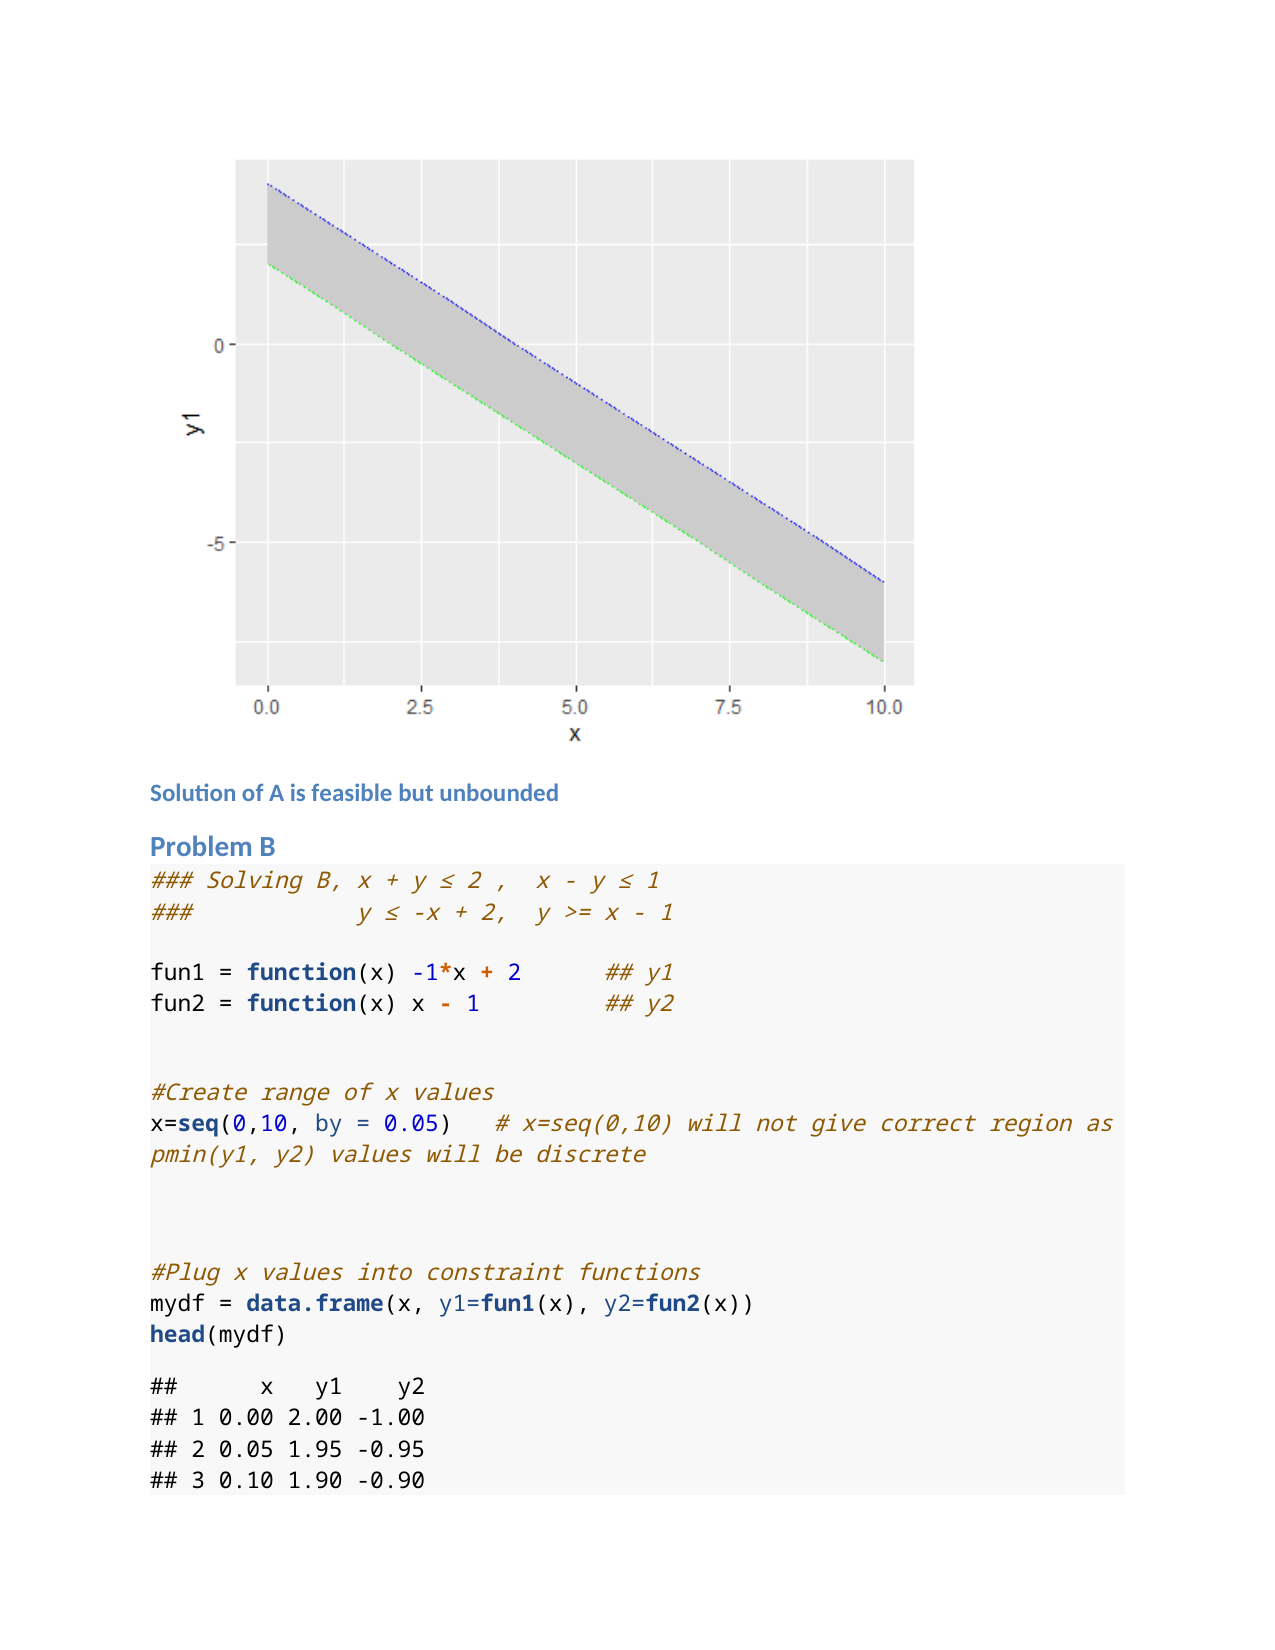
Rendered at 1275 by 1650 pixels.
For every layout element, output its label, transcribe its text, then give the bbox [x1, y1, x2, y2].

picture [168, 150, 927, 757]
text ### Solving B, x + y ≤ 2 , x - y ≤ 1 ### y ≤ -x + 2, y >= x - 1 fun1 = function(x) -1*x + 2 ## y1 fun2 = function(x) x - 1 ## y2 #Create range of x values x=seq(0,10, by = 0.05) # x=seq(0,10) will not give correct region as pmin(y1, y2) values will be discrete #Plug x values into constraint functions mydf = data.frame(x, y1=fun1(x), y2=fun2(x)) head(mydf) [150, 864, 1125, 1349]
subtitle Problem B [150, 828, 1125, 864]
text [150, 1370, 1125, 1495]
subtitle Solution of A is feasible but unbounded [150, 777, 1125, 808]
